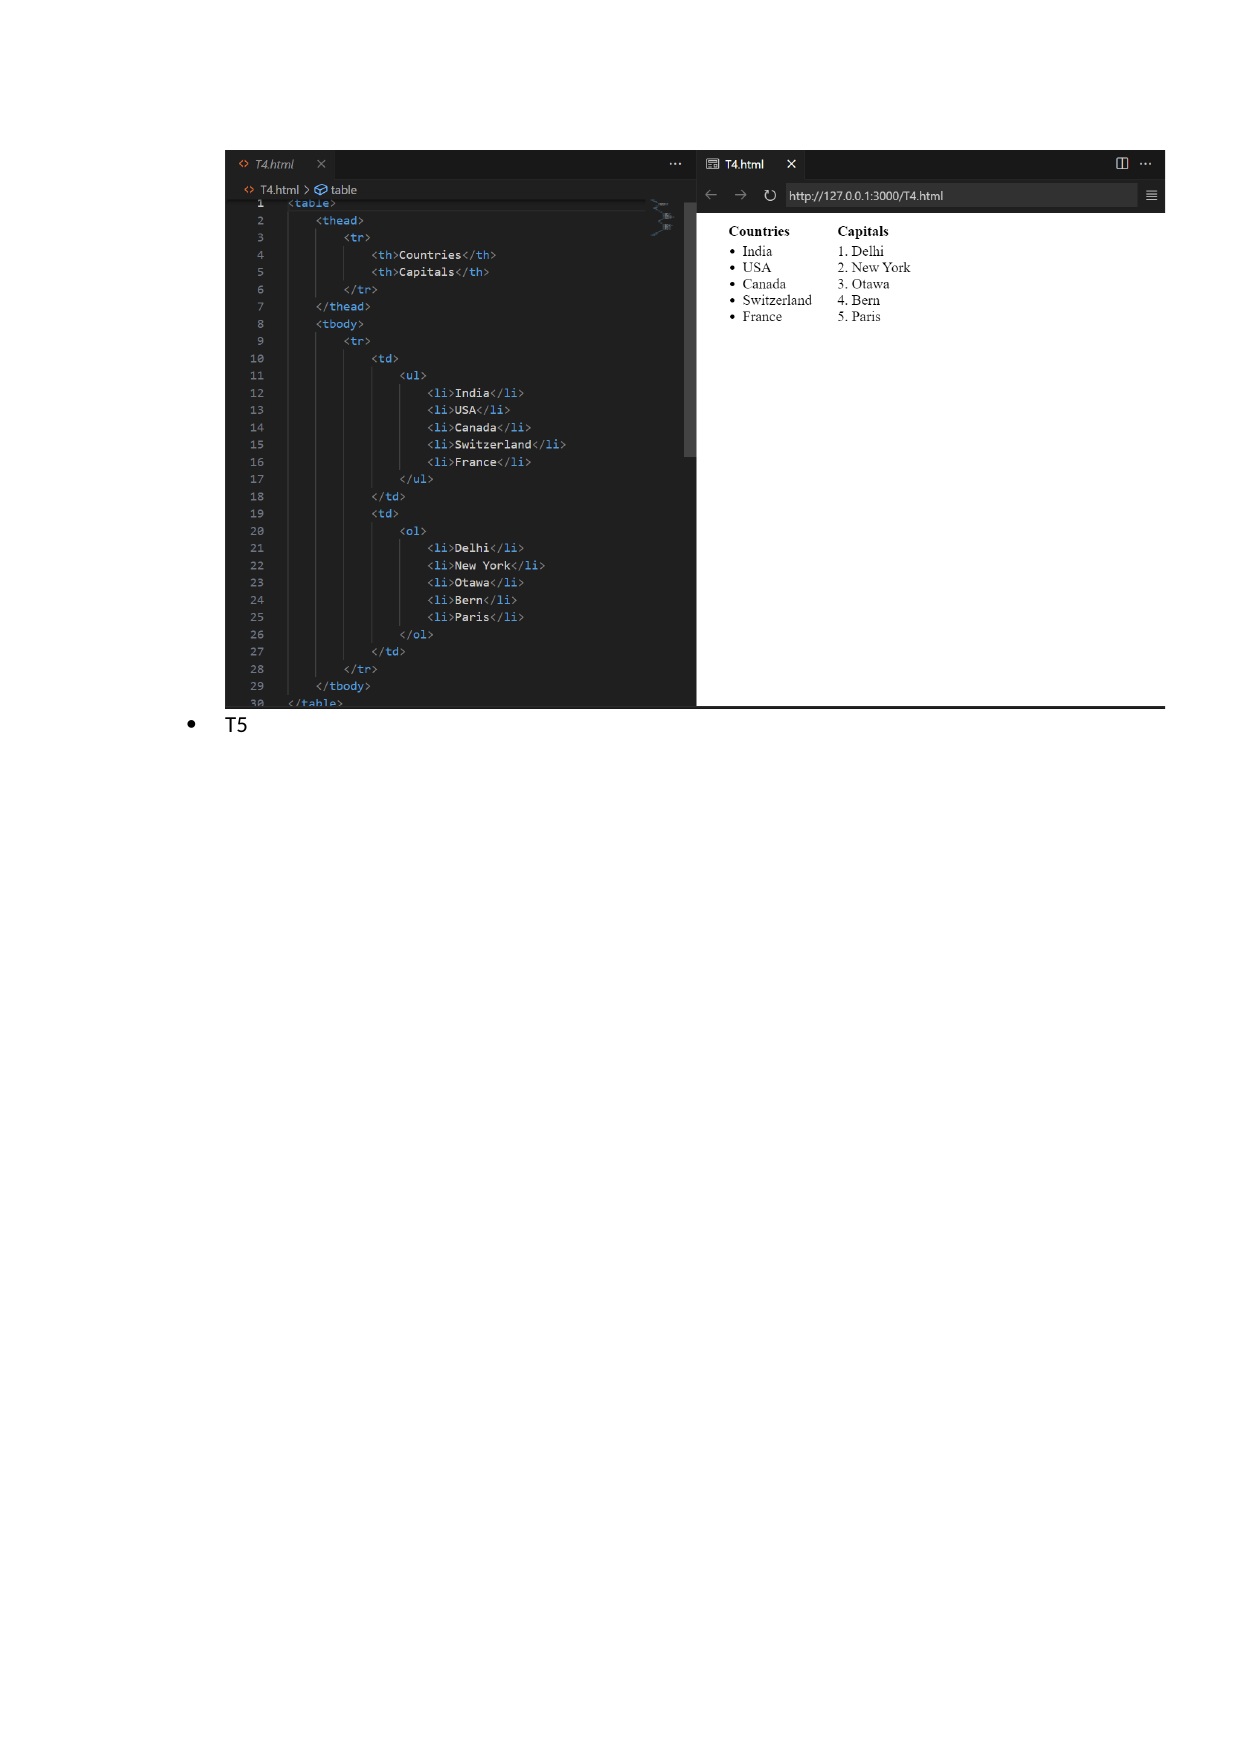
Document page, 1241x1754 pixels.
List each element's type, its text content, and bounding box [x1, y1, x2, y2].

picture [225, 150, 1166, 709]
list T5 [187, 710, 1090, 738]
